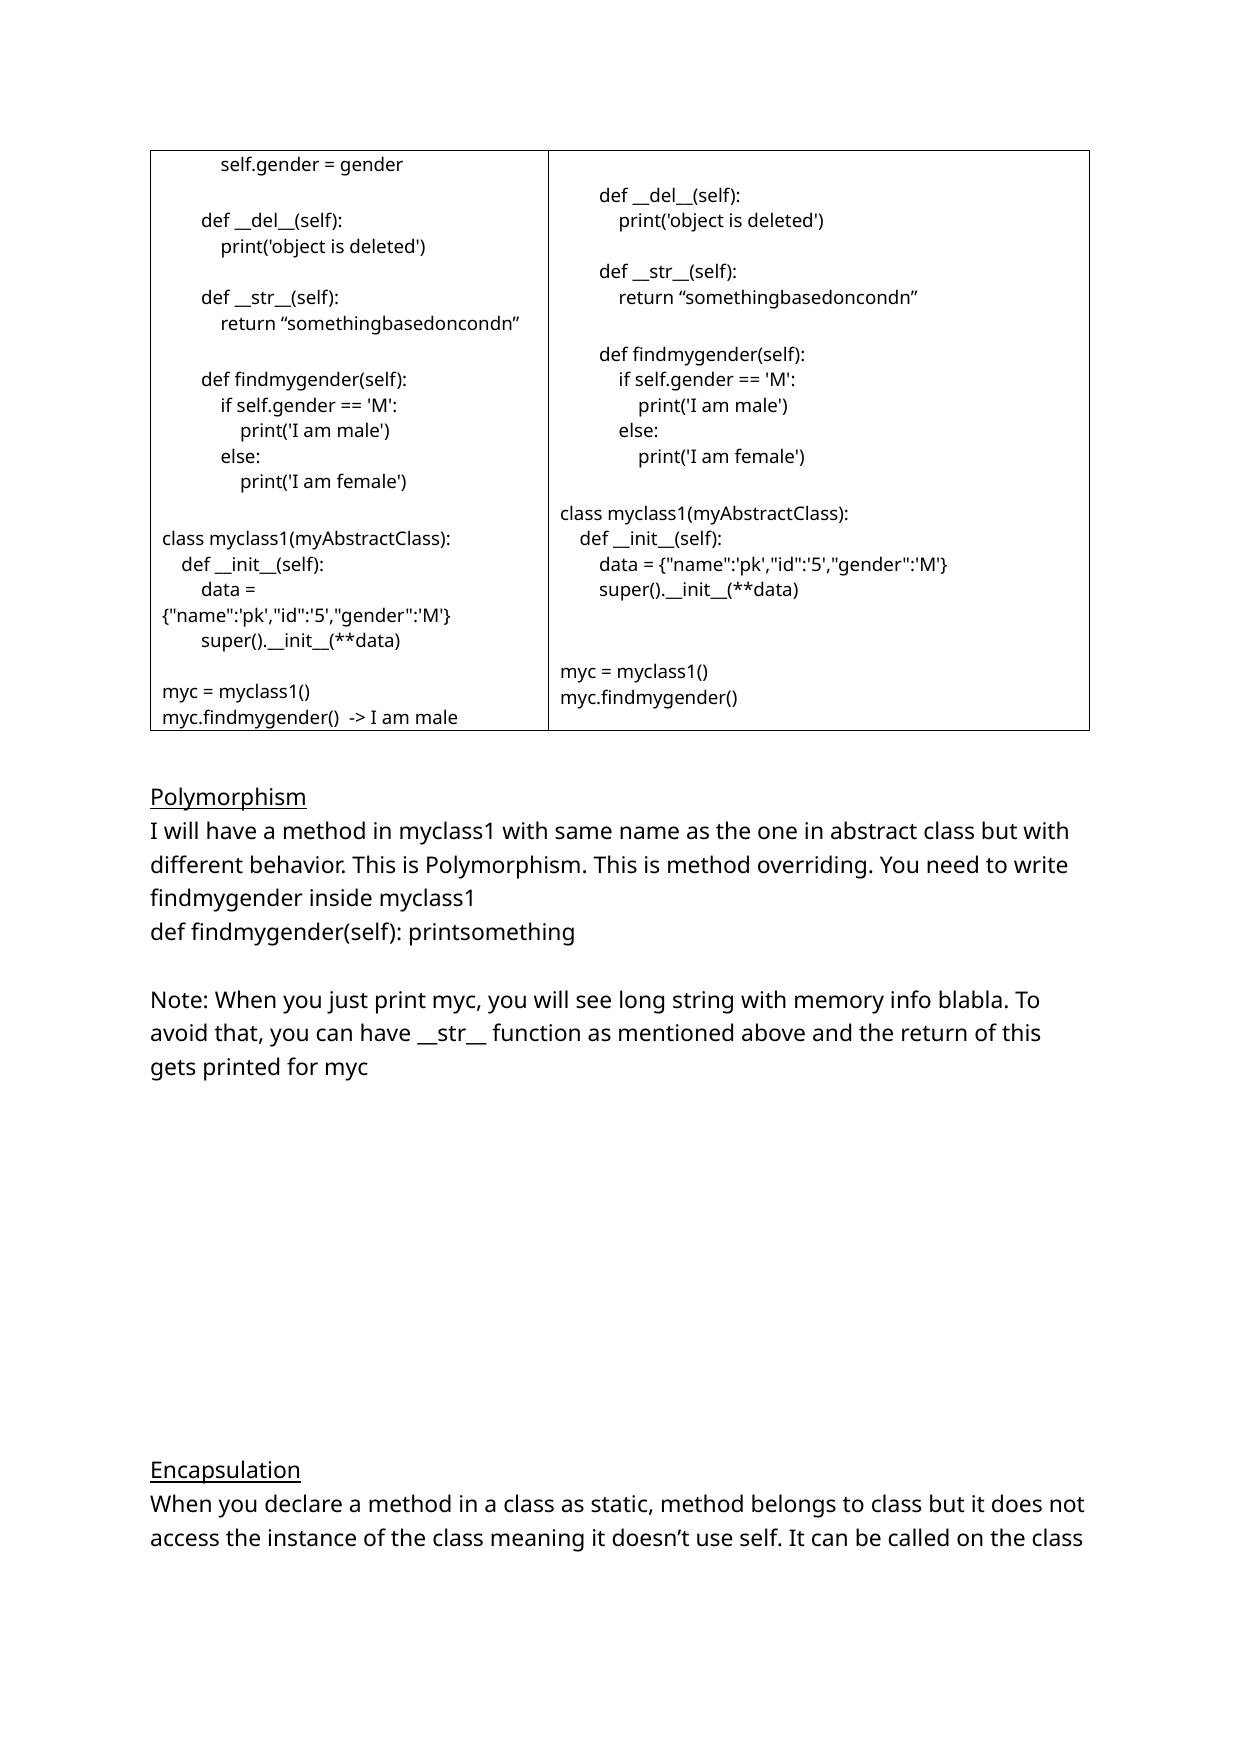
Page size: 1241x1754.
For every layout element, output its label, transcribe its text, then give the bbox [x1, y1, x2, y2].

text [150, 1454, 1090, 1553]
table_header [151, 151, 548, 730]
text Polymorphism I will have a method in myclass1 with same name as the one in abstract class but with different behavior. This is Polymorphism. This is method overriding. You need to write findmygender inside myclass1 def findmygender(self): printsomething Note: When you just print myc, you will see long string with memory info blabla. To avoid that, you can have __str__ function as mentioned above and the return of this gets printed for myc [150, 781, 1090, 1082]
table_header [549, 151, 1089, 730]
